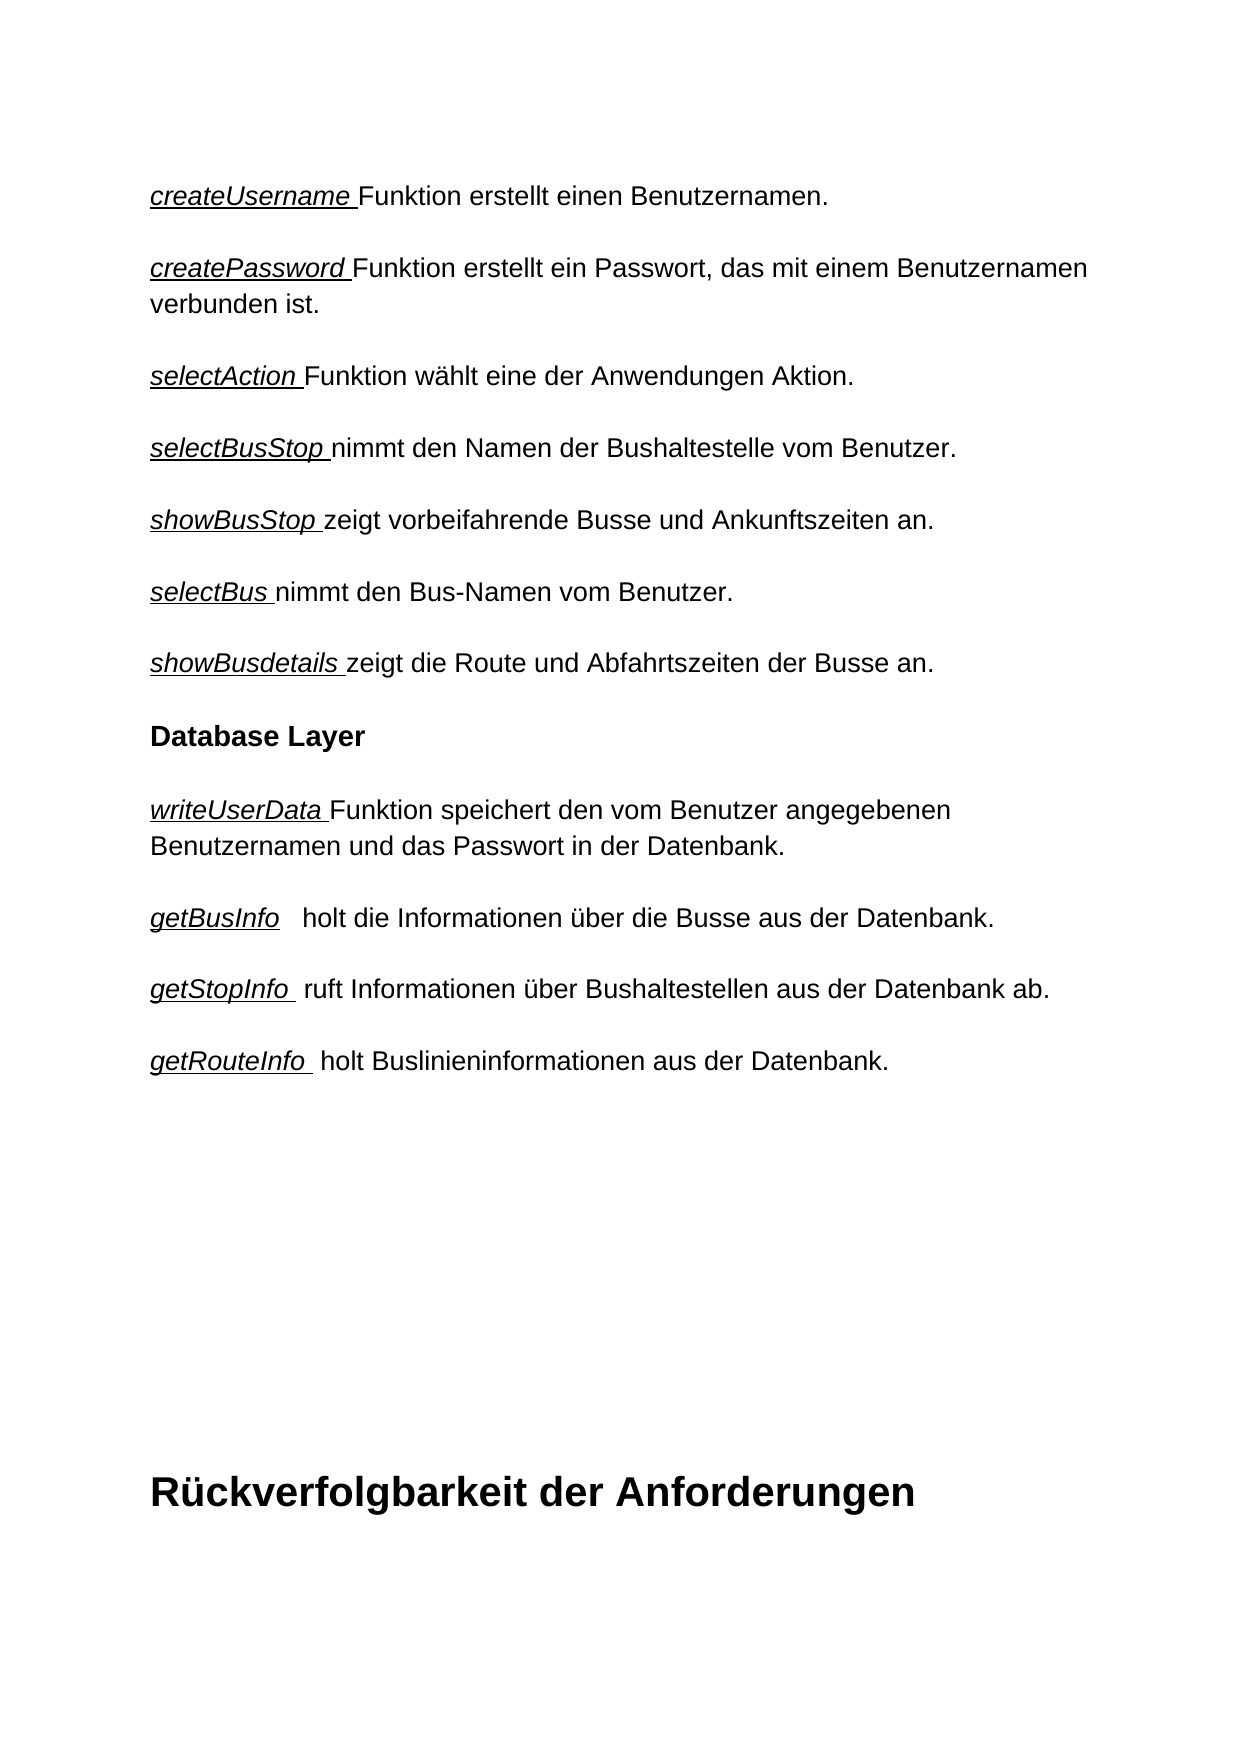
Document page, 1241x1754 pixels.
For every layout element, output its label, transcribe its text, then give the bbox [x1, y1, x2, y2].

text Database Layer [150, 719, 1090, 753]
text Rückverfolgbarkeit der Anforderungen [150, 1467, 1090, 1515]
text selectBus nimmt den Bus-Namen vom Benutzer. [150, 576, 1090, 607]
text selectAction Funktion wählt eine der Anwendungen Aktion. [150, 360, 1090, 391]
text selectBusStop nimmt den Namen der Bushaltestelle vom Benutzer. [150, 432, 1090, 463]
text getStopInfo ruft Informationen über Bushaltestellen aus der Datenbank ab. [150, 973, 1090, 1005]
text getRouteInfo holt Buslinieninformationen aus der Datenbank. [150, 1045, 1090, 1077]
text getBusInfo holt die Informationen über die Busse aus der Datenbank. [150, 902, 1090, 933]
text writeUserData Funktion speichert den vom Benutzer angegebenen Benutzernamen und das Passwort in der Datenbank. [150, 794, 1090, 861]
text showBusdetails zeigt die Route und Abfahrtszeiten der Busse an. [150, 647, 1090, 679]
text createPassword Funktion erstellt ein Passwort, das mit einem Benutzernamen verbunden ist. [150, 252, 1090, 319]
text createUsername Funktion erstellt einen Benutzernamen. [150, 180, 1090, 211]
text showBusStop zeigt vorbeifahrende Busse und Ankunftszeiten an. [150, 504, 1090, 535]
